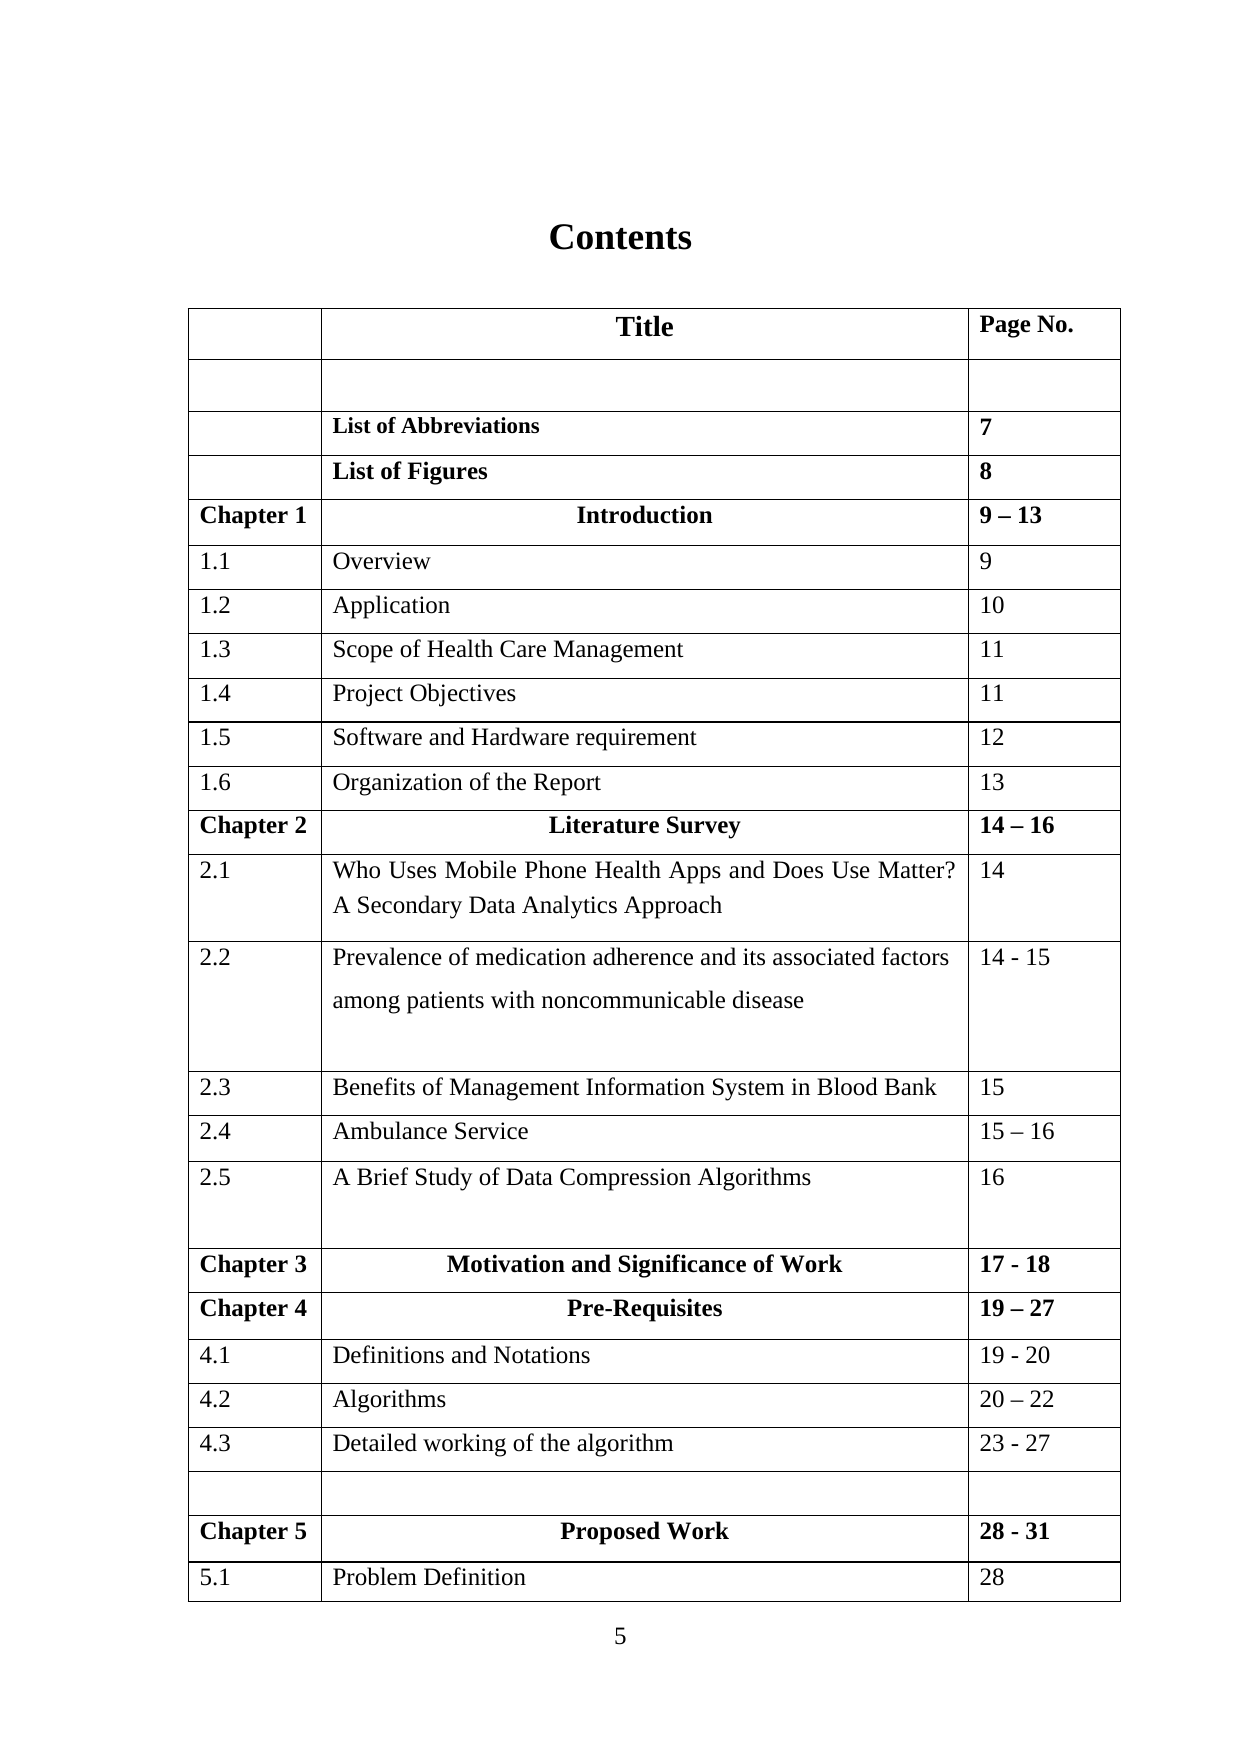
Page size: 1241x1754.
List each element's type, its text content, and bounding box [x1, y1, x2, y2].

table_cell Project Objectives [322, 679, 968, 721]
table_cell Chapter 5 [189, 1516, 321, 1561]
subtitle Contents [187, 215, 1053, 258]
table_cell Detailed working of the algorithm [322, 1428, 968, 1471]
table_cell [969, 1472, 1120, 1515]
table_cell 4.2 [189, 1384, 321, 1427]
table_cell 10 [969, 590, 1120, 633]
table_cell 17 - 18 [969, 1249, 1120, 1292]
table_cell 15 [969, 1072, 1120, 1115]
table_cell 15 – 16 [969, 1116, 1120, 1161]
table_cell A Brief Study of Data Compression Algorithms [322, 1162, 968, 1248]
table_cell 2.3 [189, 1072, 321, 1115]
table_cell Problem Definition [322, 1563, 968, 1601]
table_cell [189, 360, 321, 411]
table_cell 14 - 15 [969, 942, 1120, 1071]
table_cell 2.4 [189, 1116, 321, 1161]
table_header [189, 309, 321, 359]
table_cell Motivation and Significance of Work [322, 1249, 968, 1292]
table_cell Application [322, 590, 968, 633]
table_cell 1.4 [189, 679, 321, 721]
table_cell [969, 360, 1120, 411]
table_cell Organization of the Report [322, 767, 968, 809]
table_cell Proposed Work [322, 1516, 968, 1561]
table_cell 2.2 [189, 942, 321, 1071]
table_header Page No. [969, 309, 1120, 359]
table_cell 1.2 [189, 590, 321, 633]
table_cell Benefits of Management Information System in Blood Bank [322, 1072, 968, 1115]
table_cell 28 [969, 1563, 1120, 1601]
table_cell 1.5 [189, 723, 321, 766]
table_cell 9 – 13 [969, 500, 1120, 545]
table_cell [322, 360, 968, 411]
table_cell [189, 412, 321, 455]
table_cell Definitions and Notations [322, 1340, 968, 1383]
table_cell Introduction [322, 500, 968, 545]
table_cell Chapter 4 [189, 1293, 321, 1339]
table_cell 11 [969, 634, 1120, 677]
table_cell 9 [969, 546, 1120, 589]
table_cell 12 [969, 723, 1120, 766]
table_cell [322, 1472, 968, 1515]
table_cell 28 - 31 [969, 1516, 1120, 1561]
table_cell Algorithms [322, 1384, 968, 1427]
table_cell 1.3 [189, 634, 321, 677]
table_cell 4.1 [189, 1340, 321, 1383]
table_cell 19 – 27 [969, 1293, 1120, 1339]
table_cell 2.5 [189, 1162, 321, 1248]
table_cell 16 [969, 1162, 1120, 1248]
table_cell 2.1 [189, 855, 321, 941]
table_cell List of Figures [322, 456, 968, 499]
table_cell 19 - 20 [969, 1340, 1120, 1383]
table_cell Chapter 3 [189, 1249, 321, 1292]
table_cell 11 [969, 679, 1120, 721]
table_cell Literature Survey [322, 811, 968, 854]
table_header Title [322, 309, 968, 359]
table_cell 23 - 27 [969, 1428, 1120, 1471]
table_cell Prevalence of medication adherence and its associated factors among patients with noncommunicable disease [322, 942, 968, 1071]
table_cell Pre-Requisites [322, 1293, 968, 1339]
table_cell 7 [969, 412, 1120, 455]
table_cell 5.1 [189, 1563, 321, 1601]
table_cell [189, 1472, 321, 1515]
table_cell Scope of Health Care Management [322, 634, 968, 677]
table_cell Chapter 1 [189, 500, 321, 545]
table_cell [189, 456, 321, 499]
table_cell 14 – 16 [969, 811, 1120, 854]
table_cell List of Abbreviations [322, 412, 968, 455]
table_cell 1.1 [189, 546, 321, 589]
table_cell 4.3 [189, 1428, 321, 1471]
table_cell Overview [322, 546, 968, 589]
table_cell 14 [969, 855, 1120, 941]
table_cell 13 [969, 767, 1120, 809]
table_cell 1.6 [189, 767, 321, 809]
table_cell Ambulance Service [322, 1116, 968, 1161]
table_cell 8 [969, 456, 1120, 499]
table_cell Who Uses Mobile Phone Health Apps and Does Use Matter? A Secondary Data Analytics Approach [322, 855, 968, 941]
table_cell Software and Hardware requirement [322, 723, 968, 766]
table_cell Chapter 2 [189, 811, 321, 854]
table_cell 20 – 22 [969, 1384, 1120, 1427]
